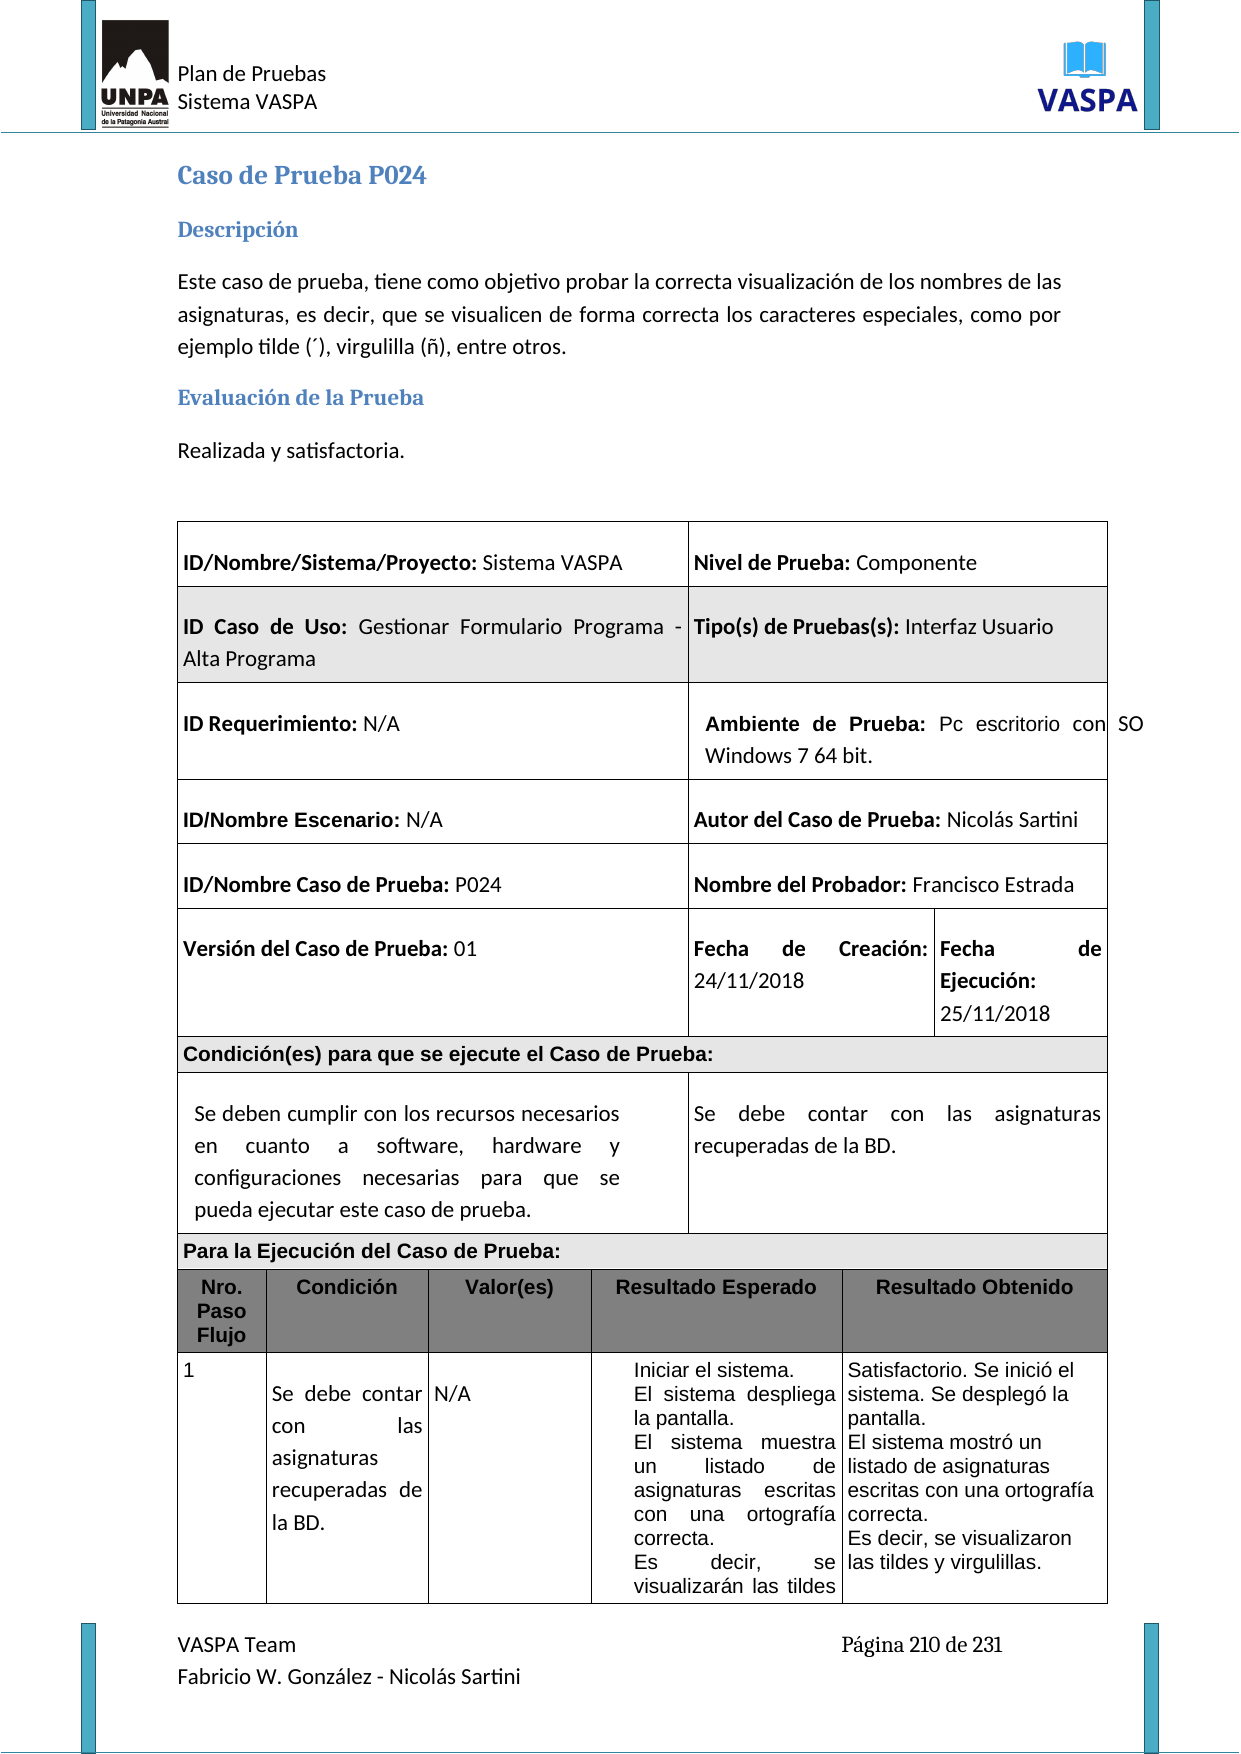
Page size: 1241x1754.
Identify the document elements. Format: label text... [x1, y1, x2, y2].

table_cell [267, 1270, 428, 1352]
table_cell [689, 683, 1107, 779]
picture [100, 18, 170, 129]
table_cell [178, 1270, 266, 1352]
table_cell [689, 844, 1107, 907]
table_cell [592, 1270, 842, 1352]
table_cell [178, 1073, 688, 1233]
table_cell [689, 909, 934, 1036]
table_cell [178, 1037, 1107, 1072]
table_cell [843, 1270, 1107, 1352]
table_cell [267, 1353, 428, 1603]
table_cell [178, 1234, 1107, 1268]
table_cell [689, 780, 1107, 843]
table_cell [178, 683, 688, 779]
text Evaluación de la Prueba [177, 385, 1063, 411]
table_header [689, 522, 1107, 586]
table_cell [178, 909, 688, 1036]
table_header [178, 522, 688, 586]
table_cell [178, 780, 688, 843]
picture [1032, 21, 1143, 132]
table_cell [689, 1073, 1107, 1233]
text Realizada y satisfactoria. [177, 436, 1063, 464]
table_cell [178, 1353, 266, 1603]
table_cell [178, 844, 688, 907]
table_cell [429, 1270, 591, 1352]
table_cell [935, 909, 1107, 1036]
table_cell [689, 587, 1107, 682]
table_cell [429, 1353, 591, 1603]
text Descripción [177, 216, 1063, 243]
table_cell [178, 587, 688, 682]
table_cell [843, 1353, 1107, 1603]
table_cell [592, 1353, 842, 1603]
text Este caso de prueba, tiene como objetivo probar la correcta visualización de los nombres de las asignaturas, es decir, que se visualicen de forma correcta los caracteres especiales, como por ejemplo tilde (´), virgulilla (ñ), entre otros. [177, 267, 1063, 360]
text Caso de Prueba P024 [177, 160, 1063, 191]
